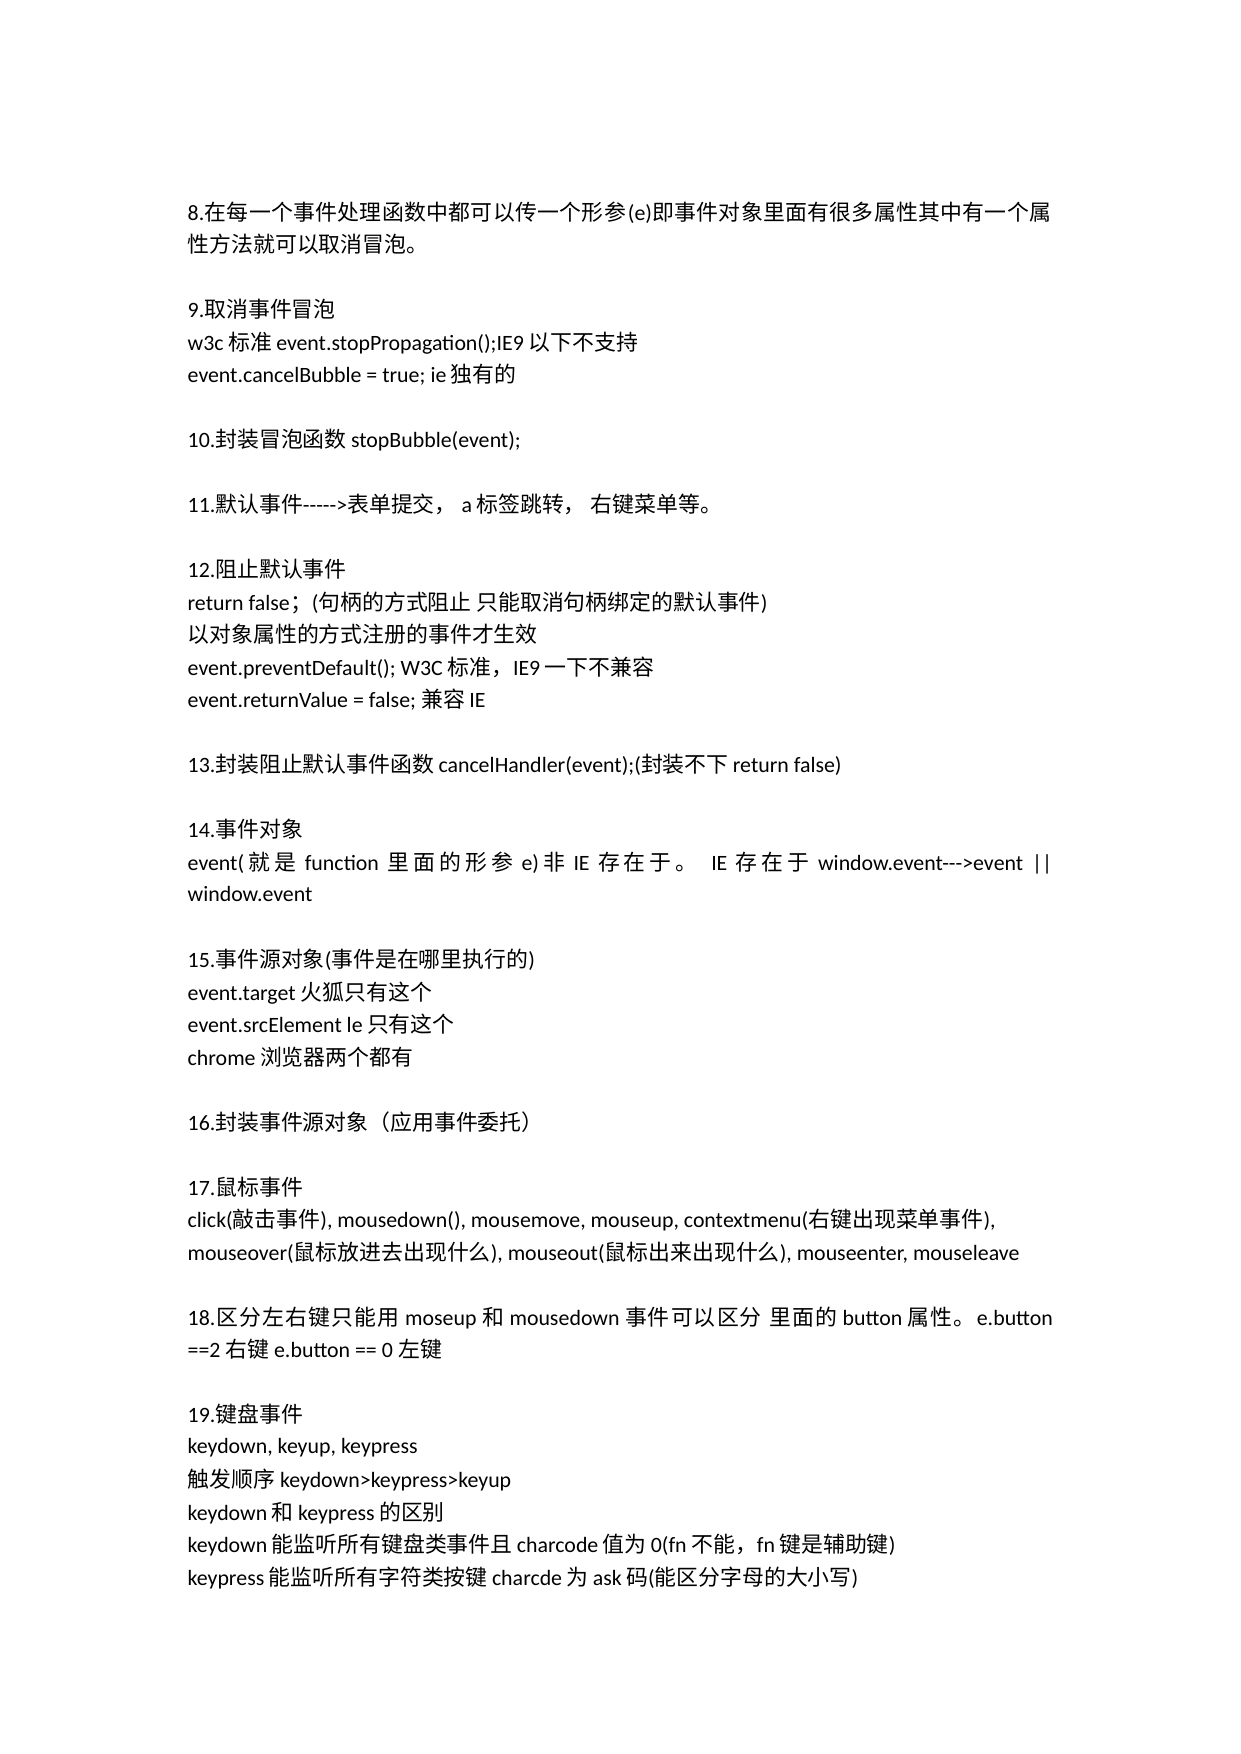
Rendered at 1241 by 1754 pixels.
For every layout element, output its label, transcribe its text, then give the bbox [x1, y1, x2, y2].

list event.cancelBubble = true; ie独有的 [187, 357, 1053, 389]
list 17.鼠标事件 [187, 1169, 1053, 1202]
list 11.默认事件----->表单提交， a标签跳转， 右键菜单等。 [187, 487, 1053, 519]
list event.target 火狐只有这个 [187, 974, 1053, 1007]
list 14.事件对象 [187, 812, 1053, 844]
list 触发顺序 keydown>keypress>keyup [187, 1462, 1053, 1494]
list 以对象属性的方式注册的事件才生效 [187, 617, 1053, 649]
list keydown, keyup, keypress [187, 1429, 1053, 1462]
list 19.键盘事件 [187, 1397, 1053, 1429]
list event.srcElement le只有这个 [187, 1007, 1053, 1039]
list 10.封装冒泡函数stopBubble(event); [187, 422, 1053, 454]
list 12.阻止默认事件 [187, 552, 1053, 584]
list event.preventDefault(); W3C标准，IE9一下不兼容 [187, 649, 1053, 682]
list keypress能监听所有字符类按键charcde为ask码(能区分字母的大小写) [187, 1559, 1053, 1592]
list keydown能监听所有键盘类事件且charcode值为0(fn不能，fn键是辅助键) [187, 1527, 1053, 1559]
list 8.在每一个事件处理函数中都可以传一个形参(e)即事件对象里面有很多属性其中有一个属性方法就可以取消冒泡。 [187, 194, 1053, 259]
list w3c标准event.stopPropagation();IE9以下不支持 [187, 324, 1053, 357]
list event.returnValue = false; 兼容IE [187, 682, 1053, 714]
list event(就是function里面的形参e)非IE存在于。 IE存在于window.event--->event || window.event [187, 844, 1053, 909]
list click(敲击事件), mousedown(), mousemove, mouseup, contextmenu(右键出现菜单事件), [187, 1202, 1053, 1234]
list mouseover(鼠标放进去出现什么), mouseout(鼠标出来出现什么), mouseenter, mouseleave [187, 1234, 1053, 1267]
list 16.封装事件源对象（应用事件委托） [187, 1104, 1053, 1137]
list chrome浏览器两个都有 [187, 1039, 1053, 1072]
list 13.封装阻止默认事件函数cancelHandler(event);(封装不下return false) [187, 747, 1053, 779]
list 18.区分左右键只能用moseup和mousedown事件可以区分 里面的button属性。e.button ==2 右键 e.button == 0 左键 [187, 1299, 1053, 1364]
list 15.事件源对象(事件是在哪里执行的) [187, 942, 1053, 974]
list 9.取消事件冒泡 [187, 292, 1053, 324]
list keydown和keypress的区别 [187, 1494, 1053, 1527]
list return false；(句柄的方式阻止 只能取消句柄绑定的默认事件) [187, 584, 1053, 617]
